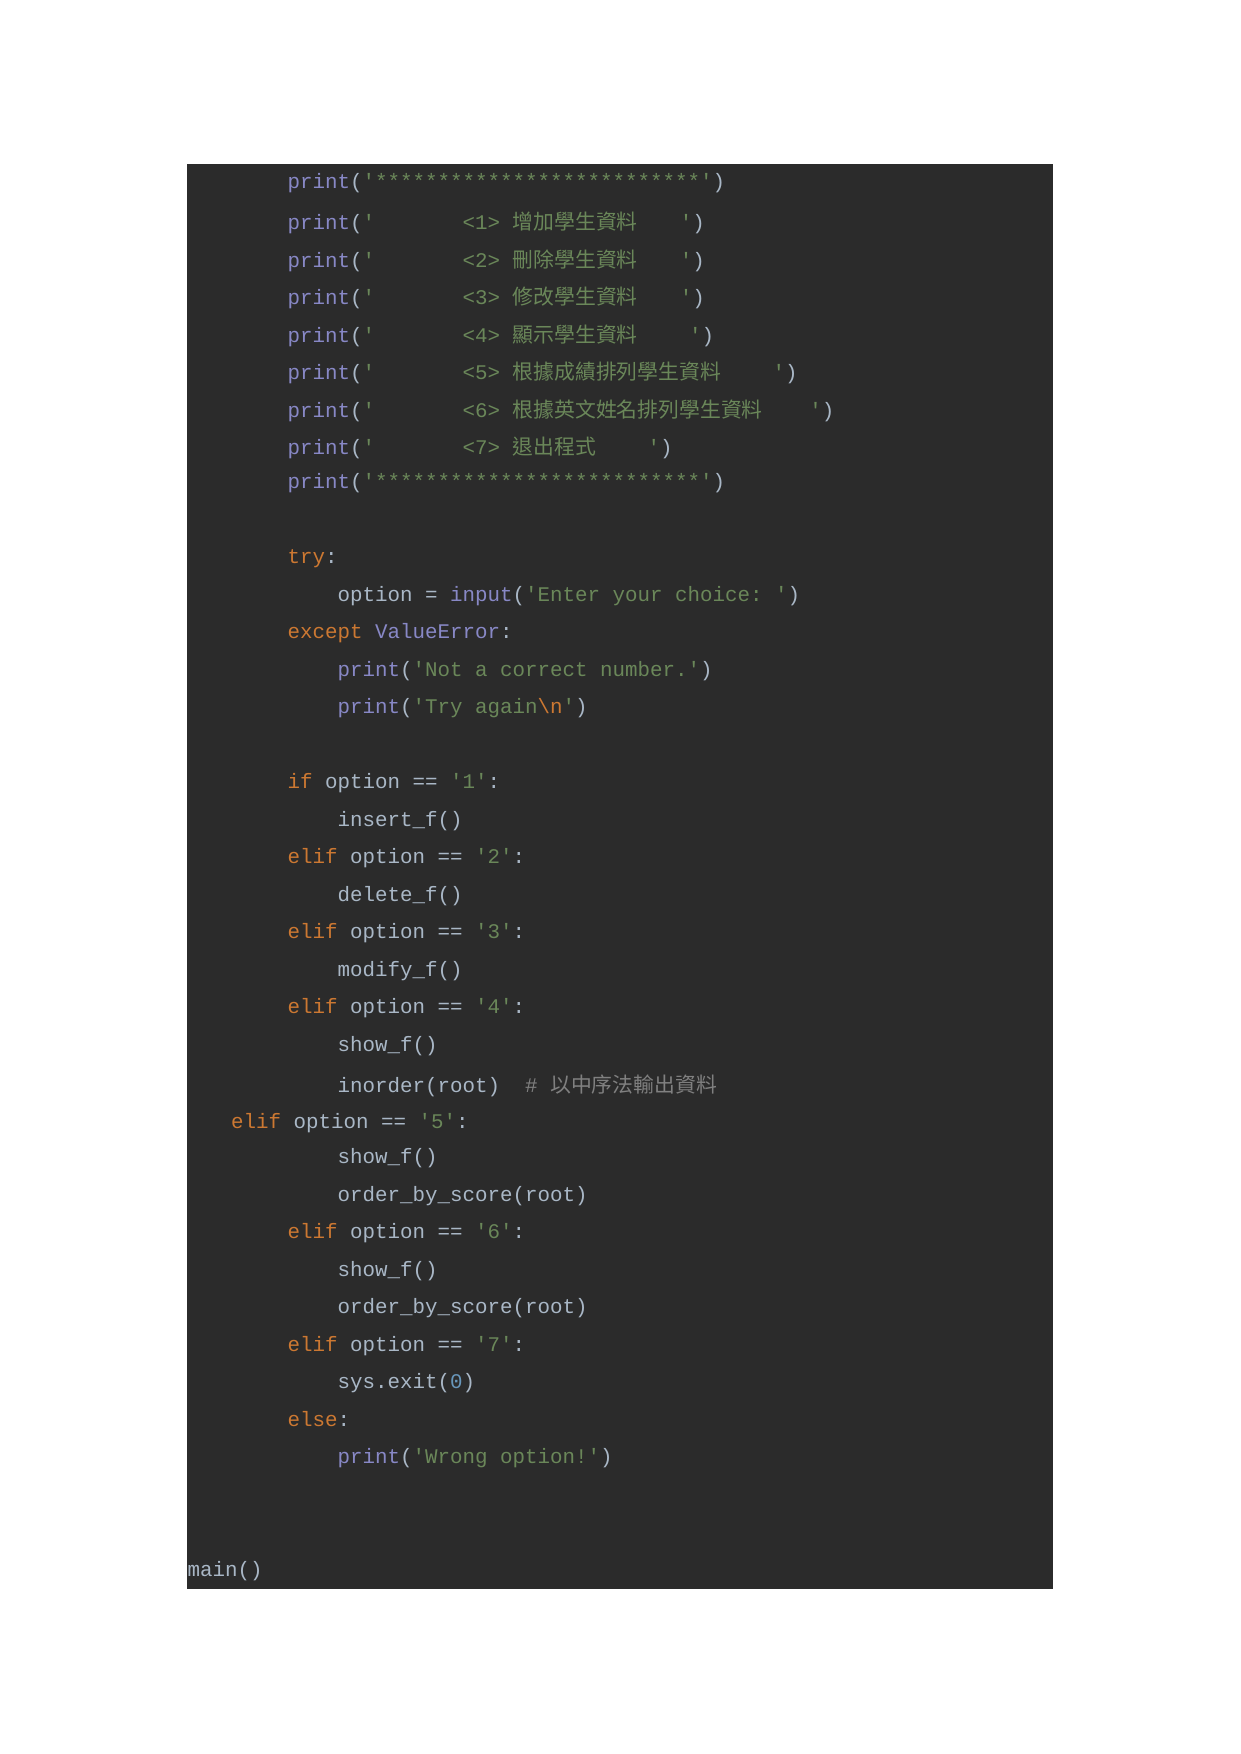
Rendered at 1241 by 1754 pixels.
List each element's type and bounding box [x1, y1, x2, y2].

text [187, 164, 1053, 1589]
